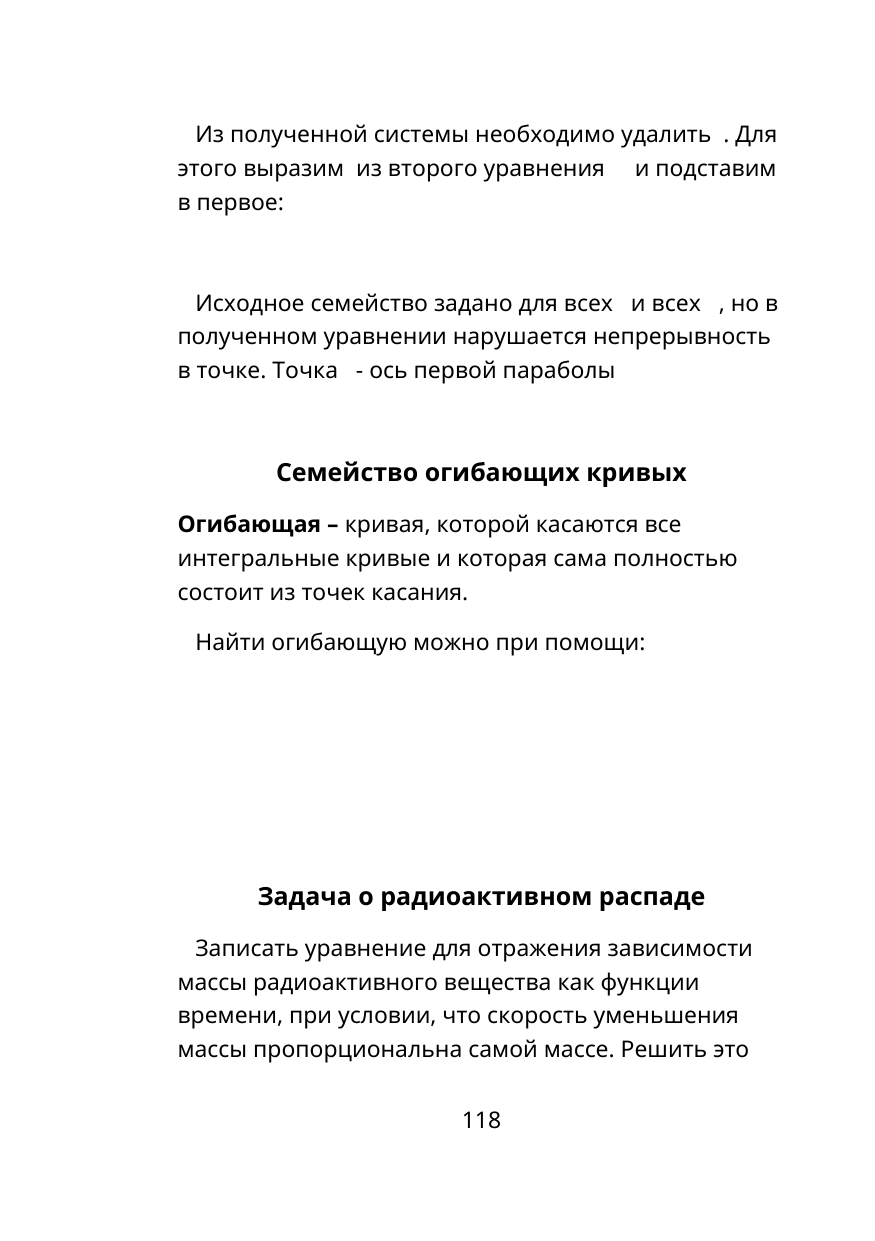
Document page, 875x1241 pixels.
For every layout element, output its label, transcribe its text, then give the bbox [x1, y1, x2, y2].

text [177, 932, 786, 1064]
text Из полученной системы необходимо удалить . Для этого выразим из второго уравнения и подставим в первое: [177, 118, 786, 217]
text Задача о радиоактивном распаде [177, 878, 786, 912]
text Найти огибающую можно при помощи: [177, 626, 786, 657]
text Исходное семейство задано для всех и всех , но в полученном уравнении нарушается непрерывность в точке. Точка - ось первой параболы [177, 286, 786, 385]
text Семейство огибающих кривых [177, 455, 786, 489]
text Огибающая – кривая, которой касаются все интегральные кривые и которая сама полностью состоит из точек касания. [177, 508, 786, 607]
